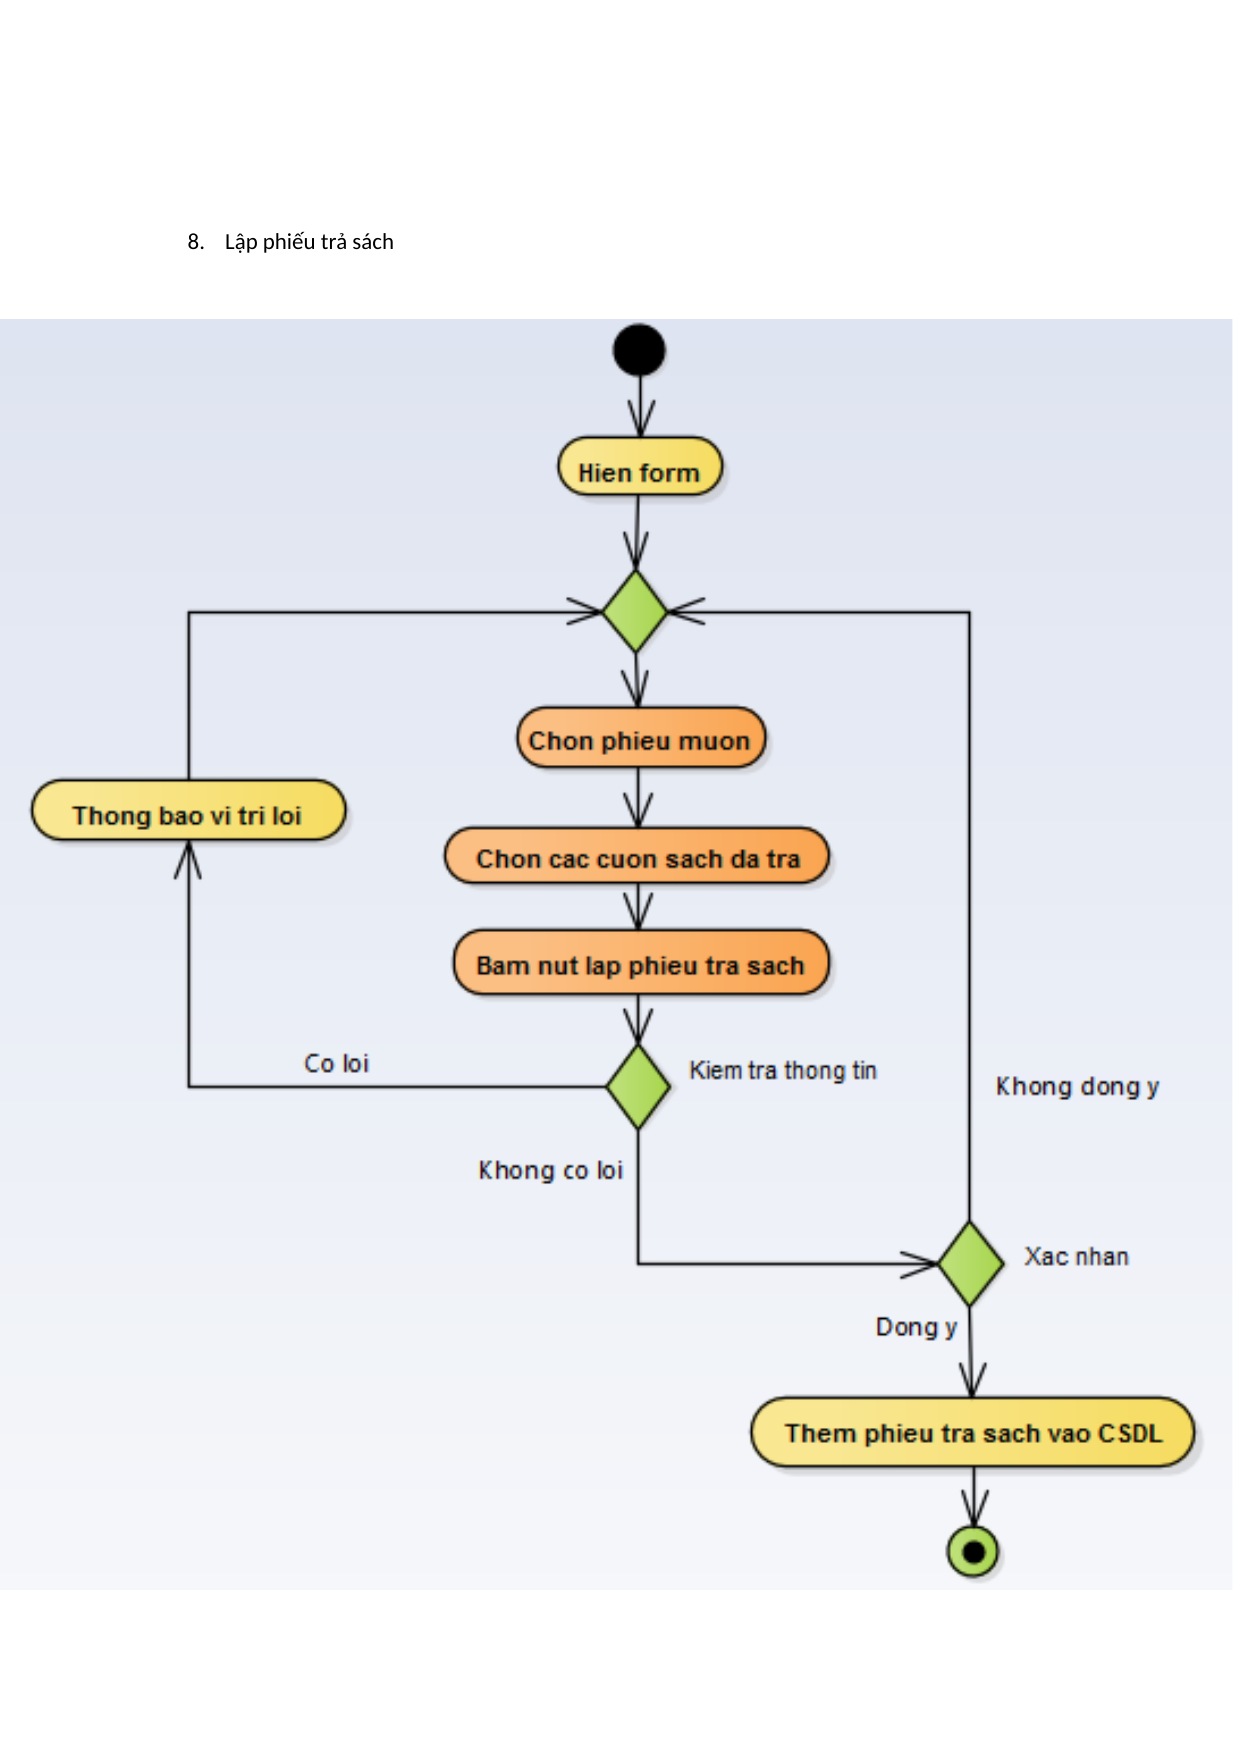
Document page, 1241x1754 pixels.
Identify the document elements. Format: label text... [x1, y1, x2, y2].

list Lập phiếu trả sách [187, 227, 1090, 255]
picture [0, 319, 1235, 1590]
